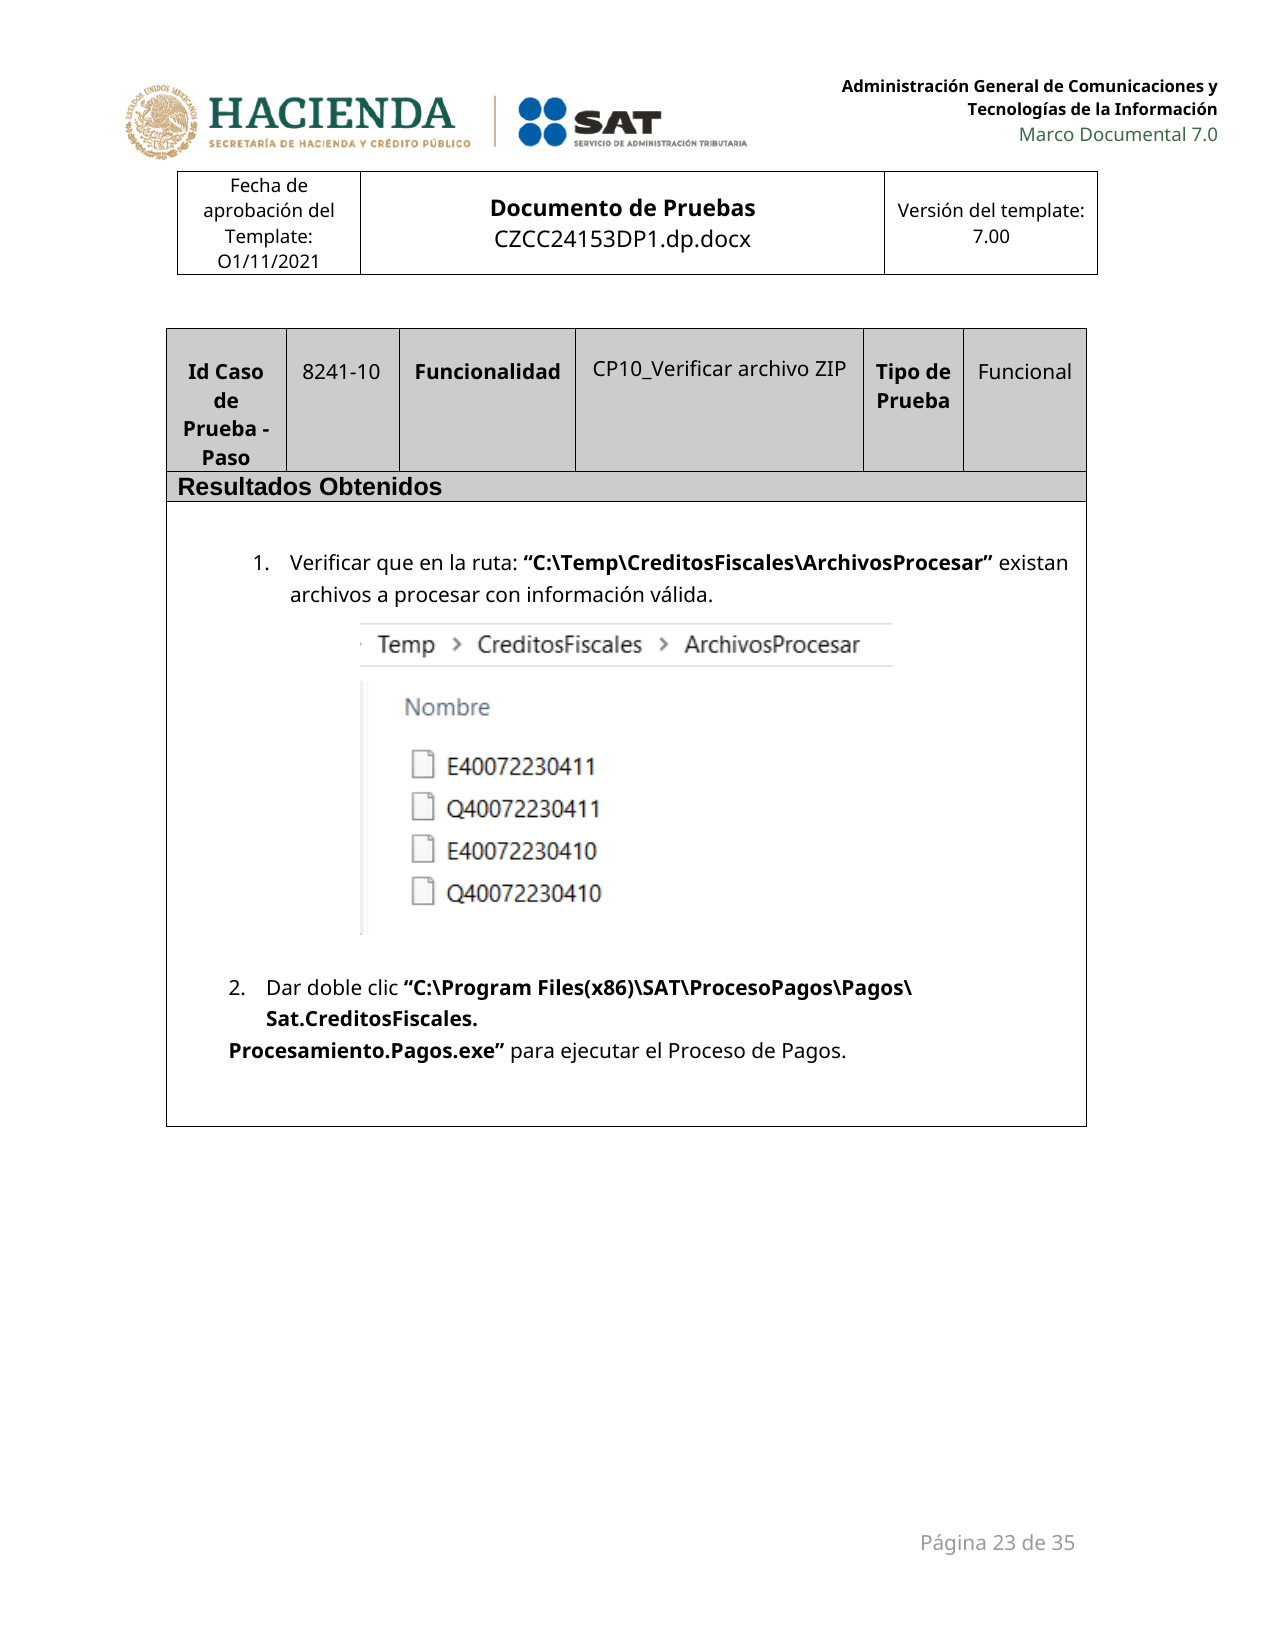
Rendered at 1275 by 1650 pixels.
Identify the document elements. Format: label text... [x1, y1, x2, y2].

table_cell Resultados Obtenidos [167, 472, 1086, 501]
table_header Funcionalidad [400, 329, 575, 471]
picture [114, 75, 763, 171]
table_header 8241-10 Indicar el identificador de Caso de Prueba, seguido de “-“ y el Paso,, de acuerdo a lo establecido en el documento Casos de Pruebas. <Ej. 001-1> [287, 329, 399, 471]
picture [360, 617, 893, 935]
table_header Funcional Seleccionar sólo una opción por Tabla definida: Prueba Unitaria, Prueba Integral, Reporte de No Vulnerabilidades, Reporte Explain, Prueba Funcional, Prueba No Funcional [964, 329, 1086, 471]
table_header Id Caso de Prueba - Paso [167, 329, 286, 471]
table_header Tipo de Prueba [864, 329, 963, 471]
table_header CP10_Verificar archivo ZIP Indicar la funcionalidad que se probó asociada al Caso de Prueba identificado en la columna anterior. [576, 329, 863, 471]
table_cell Verificar que en la ruta: “C:\Temp\CreditosFiscales\ArchivosProcesar” existan archivos a procesar con información válida. Dar doble clic “C:\Program Files(x86)\SAT\ProcesoPagos\Pagos\Sat.CreditosFiscales. Procesamiento.Pagos.exe” para ejecutar el Proceso de Pagos. Esperar a que termine el proceso de la tarea programada. Validar que el (los) archivo(s) .zip se encuentren en la ruta “\CreditosFiscales\ArchivosProcesados” Fin del Caso de Prueba. Es el resultado real que se obtiene en el programa, sistema, módulo, componente o aplicación después de ejecutado el Caso de Prueba. Ejemplos de evidencia a presentar: Reporte Explain, Reporte de No Vulnerabilidades, Pantallas, Reporte Final de Pruebas, entre otros. Aquí se debe poner la evidencia de todas las iteraciones realizadas para este Caso de Prueba – Paso, en particular. Esta tabla deberá repetirse para cada paso a probar. <Ej: Iteración 1 Aquí va la pantalla o evidencia de la prueba de la iteración 1 para este Caso – Paso.> [167, 502, 1086, 1126]
